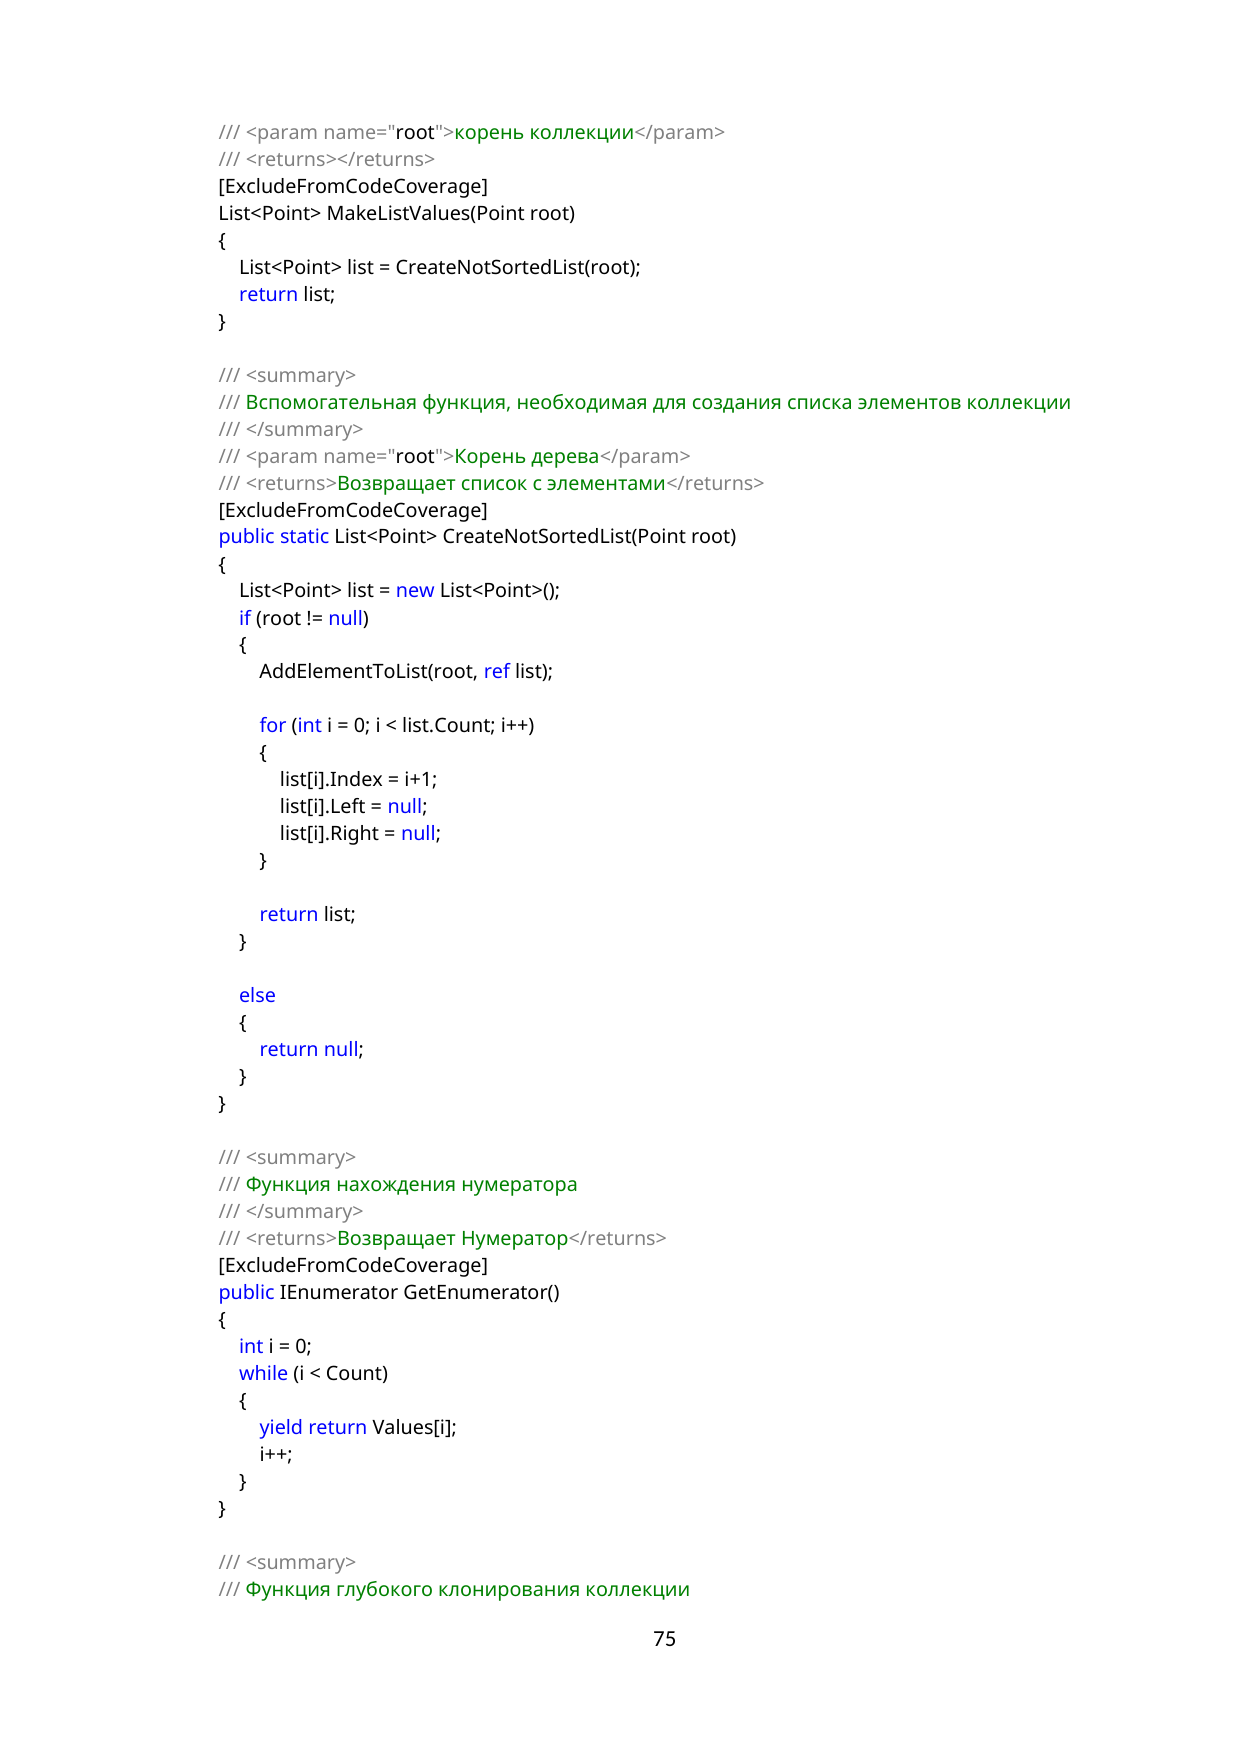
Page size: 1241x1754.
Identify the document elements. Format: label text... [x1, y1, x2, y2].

text /// <summary> [177, 1143, 1152, 1170]
text /// <summary> [177, 1548, 1152, 1575]
text /// <returns></returns> [177, 145, 1152, 172]
text /// <summary> [177, 361, 1152, 388]
text /// <returns>Возвращает список с элементами</returns> [177, 469, 1152, 496]
text } [177, 1494, 1152, 1521]
text /// Вспомогательная функция, необходимая для создания списка элементов коллекции [177, 388, 1152, 415]
text /// Функция глубокого клонирования коллекции [177, 1575, 1152, 1602]
text return null; [177, 1035, 1152, 1062]
text { [177, 226, 1152, 253]
text [ExcludeFromCodeCoverage] [177, 172, 1152, 199]
text { [177, 631, 1152, 658]
text { [177, 1008, 1152, 1035]
text list[i].Index = i+1; [177, 766, 1152, 793]
text } [177, 927, 1152, 954]
text if (root != null) [177, 604, 1152, 631]
text } [177, 1062, 1152, 1089]
text } [177, 1467, 1152, 1494]
text List<Point> MakeListValues(Point root) [177, 199, 1152, 226]
text { [177, 550, 1152, 577]
text yield return Values[i]; [177, 1413, 1152, 1440]
text return list; [177, 901, 1152, 927]
text while (i < Count) [177, 1359, 1152, 1386]
text /// <param name="root">Корень дерева</param> [177, 442, 1152, 469]
text [ExcludeFromCodeCoverage] [177, 1251, 1152, 1278]
text } [177, 307, 1152, 334]
text } [177, 1089, 1152, 1116]
text { [177, 1386, 1152, 1413]
text int i = 0; [177, 1332, 1152, 1359]
text for (int i = 0; i < list.Count; i++) [177, 712, 1152, 739]
text else [177, 981, 1152, 1008]
text List<Point> list = CreateNotSortedList(root); [177, 253, 1152, 280]
text /// <returns>Возвращает Нумератор</returns> [177, 1224, 1152, 1251]
text /// Функция нахождения нумератора [177, 1170, 1152, 1197]
text /// <param name="root">корень коллекции</param> [177, 118, 1152, 145]
text AddElementToList(root, ref list); [177, 658, 1152, 685]
text list[i].Right = null; [177, 819, 1152, 847]
text { [177, 1305, 1152, 1332]
text /// </summary> [177, 415, 1152, 442]
text list[i].Left = null; [177, 793, 1152, 819]
text return list; [177, 280, 1152, 307]
text } [177, 847, 1152, 873]
text i++; [177, 1440, 1152, 1467]
text /// </summary> [177, 1197, 1152, 1224]
text public static List<Point> CreateNotSortedList(Point root) [177, 523, 1152, 550]
text { [177, 739, 1152, 766]
text List<Point> list = new List<Point>(); [177, 577, 1152, 604]
text public IEnumerator GetEnumerator() [177, 1278, 1152, 1305]
text [ExcludeFromCodeCoverage] [177, 496, 1152, 523]
